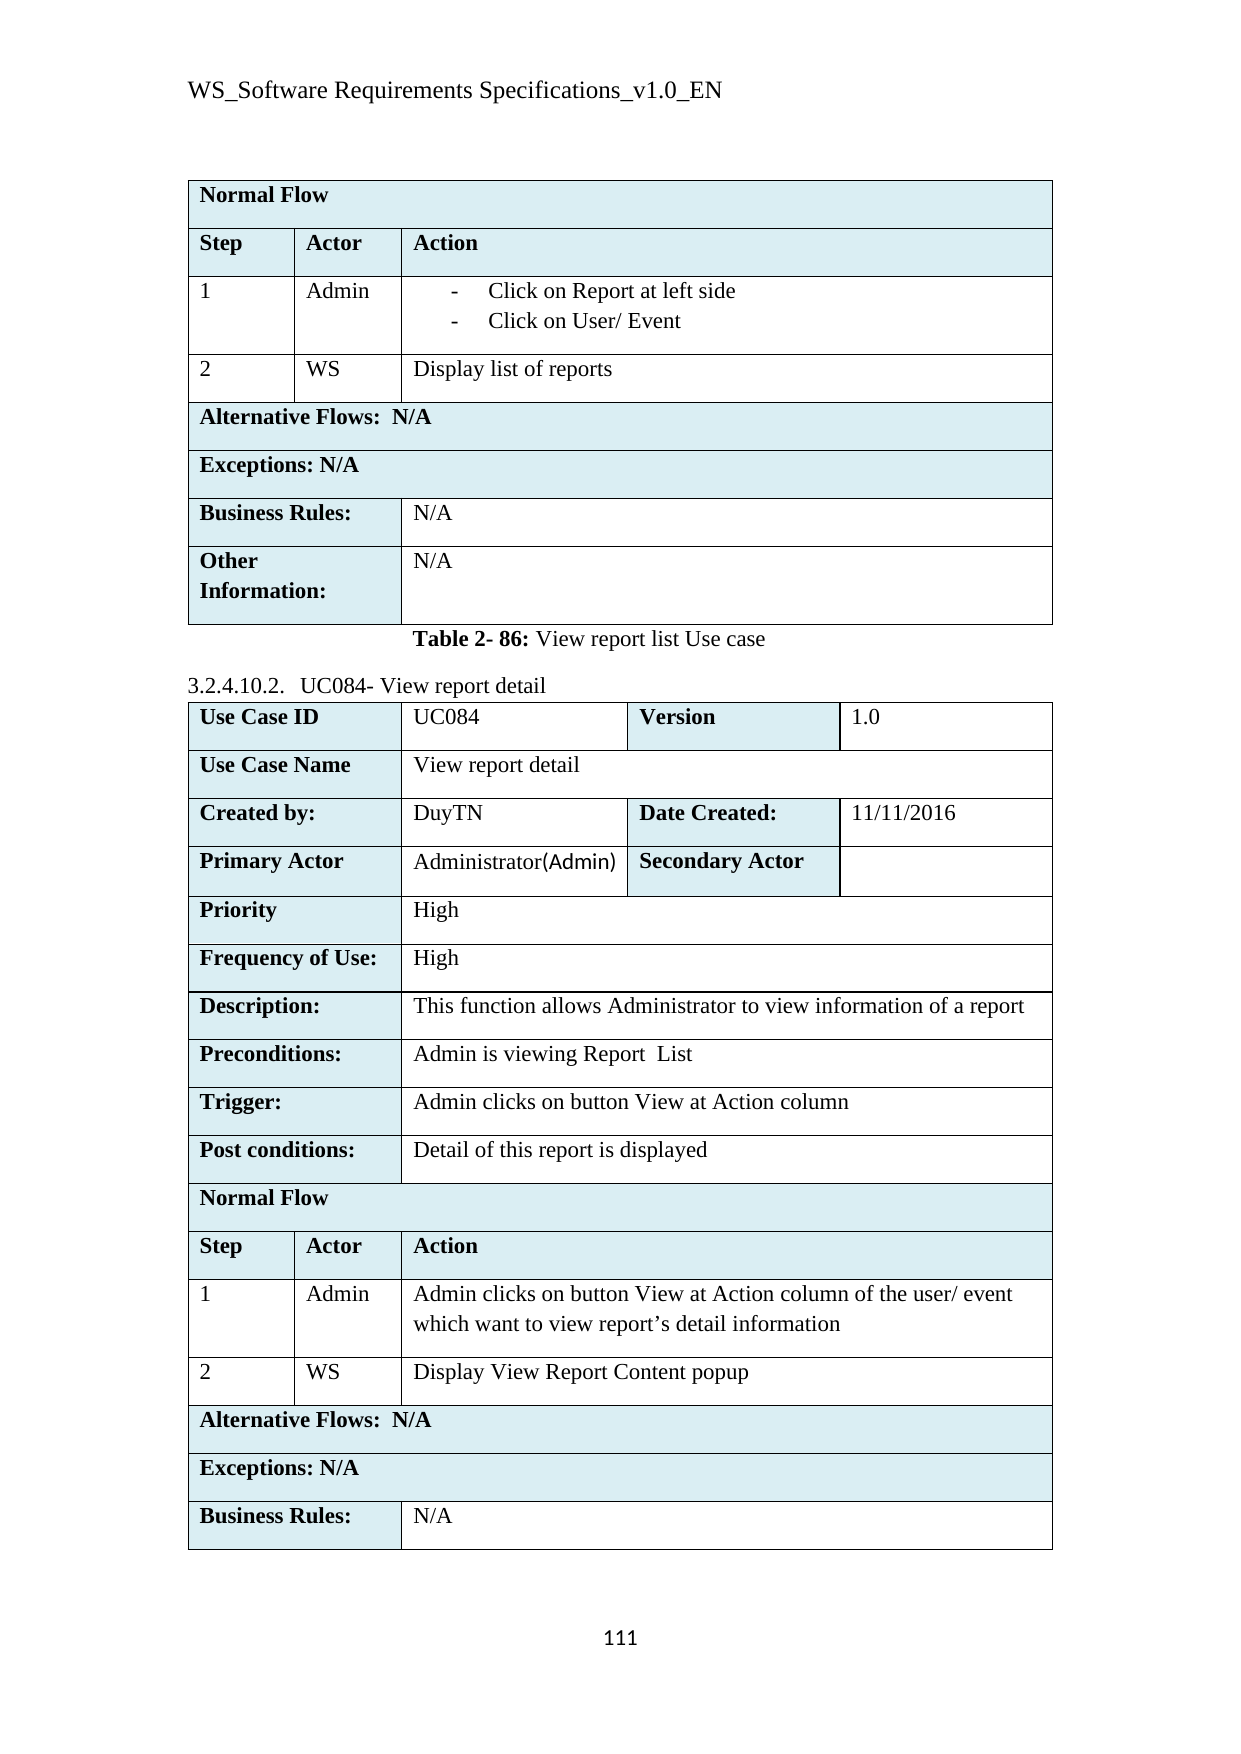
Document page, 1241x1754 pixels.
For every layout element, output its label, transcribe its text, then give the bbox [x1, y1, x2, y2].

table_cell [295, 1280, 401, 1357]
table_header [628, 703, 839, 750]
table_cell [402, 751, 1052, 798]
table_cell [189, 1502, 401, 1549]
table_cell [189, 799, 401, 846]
subtitle UC084- View report detail [187, 672, 1053, 698]
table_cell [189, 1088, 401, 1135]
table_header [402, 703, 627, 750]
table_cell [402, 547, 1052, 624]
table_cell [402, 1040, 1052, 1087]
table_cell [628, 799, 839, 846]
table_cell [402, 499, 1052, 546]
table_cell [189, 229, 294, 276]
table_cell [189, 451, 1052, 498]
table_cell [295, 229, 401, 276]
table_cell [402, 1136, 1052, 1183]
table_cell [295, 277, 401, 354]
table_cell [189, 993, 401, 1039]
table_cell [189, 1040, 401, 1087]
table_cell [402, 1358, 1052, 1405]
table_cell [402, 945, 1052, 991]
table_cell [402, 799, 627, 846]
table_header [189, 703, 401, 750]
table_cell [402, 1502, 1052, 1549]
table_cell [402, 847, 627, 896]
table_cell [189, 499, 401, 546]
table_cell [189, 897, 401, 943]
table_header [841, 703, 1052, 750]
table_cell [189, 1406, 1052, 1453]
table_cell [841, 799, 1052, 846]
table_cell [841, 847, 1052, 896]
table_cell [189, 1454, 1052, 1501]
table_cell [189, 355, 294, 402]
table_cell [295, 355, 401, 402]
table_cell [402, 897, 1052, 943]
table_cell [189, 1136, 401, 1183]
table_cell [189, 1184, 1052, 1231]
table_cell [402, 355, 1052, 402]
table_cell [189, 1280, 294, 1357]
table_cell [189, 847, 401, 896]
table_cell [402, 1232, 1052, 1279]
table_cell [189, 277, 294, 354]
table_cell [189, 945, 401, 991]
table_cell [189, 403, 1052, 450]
text Table 2- 86: View report list Use case [337, 625, 1053, 651]
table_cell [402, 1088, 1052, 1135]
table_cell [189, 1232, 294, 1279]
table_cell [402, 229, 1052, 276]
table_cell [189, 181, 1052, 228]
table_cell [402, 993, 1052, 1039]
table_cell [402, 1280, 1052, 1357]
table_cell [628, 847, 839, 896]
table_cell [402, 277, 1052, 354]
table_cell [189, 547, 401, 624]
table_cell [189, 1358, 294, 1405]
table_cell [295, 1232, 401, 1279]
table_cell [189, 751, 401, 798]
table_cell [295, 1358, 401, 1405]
